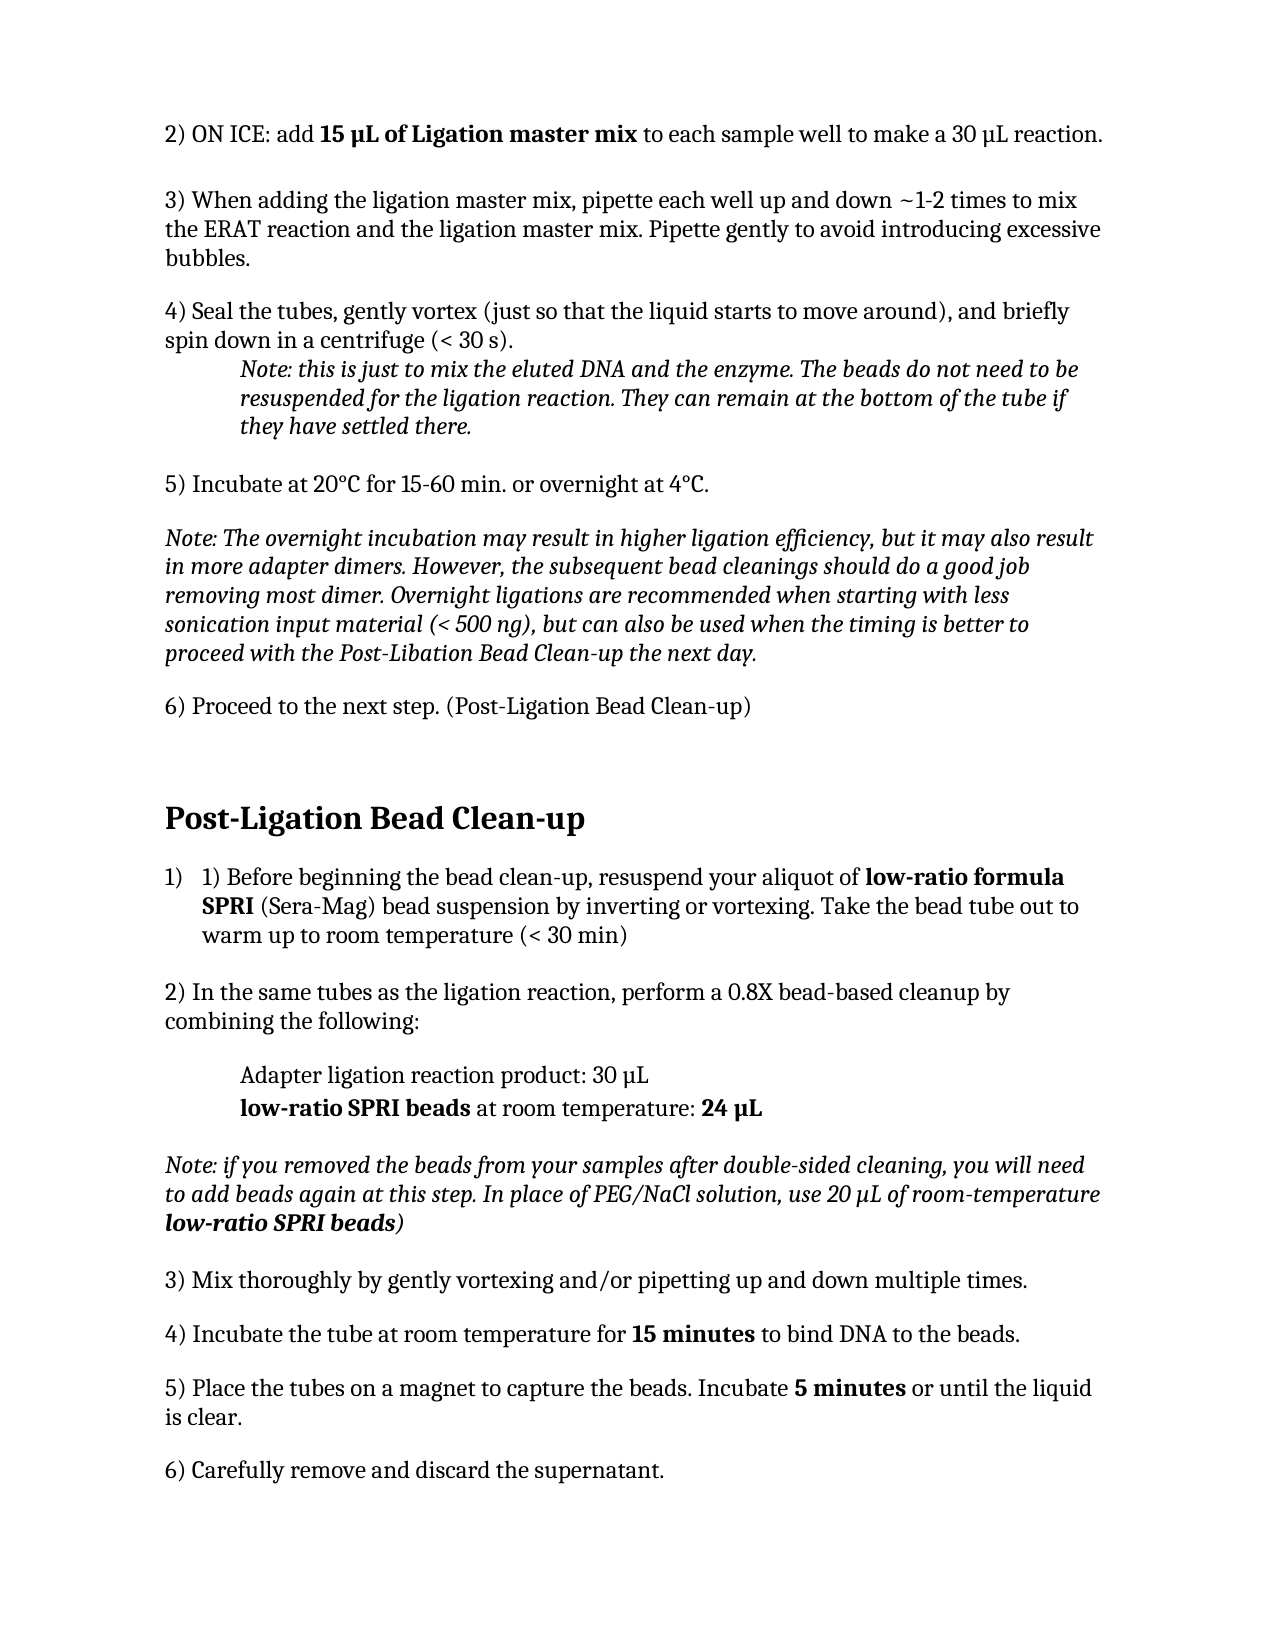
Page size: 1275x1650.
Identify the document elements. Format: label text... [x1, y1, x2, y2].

text 5) Place the tubes on a magnet to capture the beads. Incubate 5 minutes or until the liquid is clear. [165, 1374, 1110, 1431]
text 4) Incubate the tube at room temperature for 15 minutes to bind DNA to the beads. [165, 1320, 1110, 1349]
text 5) Incubate at 20°C for 15-60 min. or overnight at 4°C. [165, 470, 1110, 498]
text low-ratio SPRI beads at room temperature: 24 µL [240, 1094, 1110, 1122]
text Adapter ligation reaction product: 30 µL [240, 1061, 1110, 1089]
text 3) When adding the ligation master mix, pipette each well up and down ~1-2 times to mix the ERAT reaction and the ligation master mix. Pipette gently to avoid introducing excessive bubbles. [165, 186, 1110, 272]
text Post-Ligation Bead Clean-up [165, 800, 1110, 838]
list 1) Before beginning the bead clean-up, resuspend your aliquot of low-ratio formula SPRI (Sera-Mag) bead suspension by inverting or vortexing. Take the bead tube out to warm up to room temperature (< 30 min) [165, 863, 1110, 949]
text 2) In the same tubes as the ligation reaction, perform a 0.8X bead-based cleanup by combining the following: [165, 978, 1110, 1036]
text 6) Carefully remove and discard the supernatant. [165, 1456, 1110, 1485]
text Note: if you removed the beads from your samples after double-sided cleaning, you will need to add beads again at this step. In place of PEG/NaCl solution, use 20 µL of room-temperature low-ratio SPRI beads) [165, 1151, 1110, 1237]
text 4) Seal the tubes, gently vortex (just so that the liquid starts to move around), and briefly spin down in a centrifuge (< 30 s). [165, 297, 1110, 355]
text Note: The overnight incubation may result in higher ligation efficiency, but it may also result in more adapter dimers. However, the subsequent bead cleanings should do a good job removing most dimer. Overnight ligations are recommended when starting with less sonication input material (< 500 ng), but can also be used when the timing is better to proceed with the Post-Libation Bead Clean-up the next day. [165, 523, 1110, 667]
text Note: this is just to mix the eluted DNA and the enzyme. The beads do not need to be resuspended for the ligation reaction. They can remain at the bottom of the tube if they have settled there. [240, 355, 1110, 441]
text 2) ON ICE: add 15 µL of Ligation master mix to each sample well to make a 30 µL reaction. [165, 120, 1110, 149]
text 6) Proceed to the next step. (Post-Ligation Bead Clean-up) [165, 692, 1110, 721]
text 3) Mix thoroughly by gently vortexing and/or pipetting up and down multiple times. [165, 1266, 1110, 1295]
